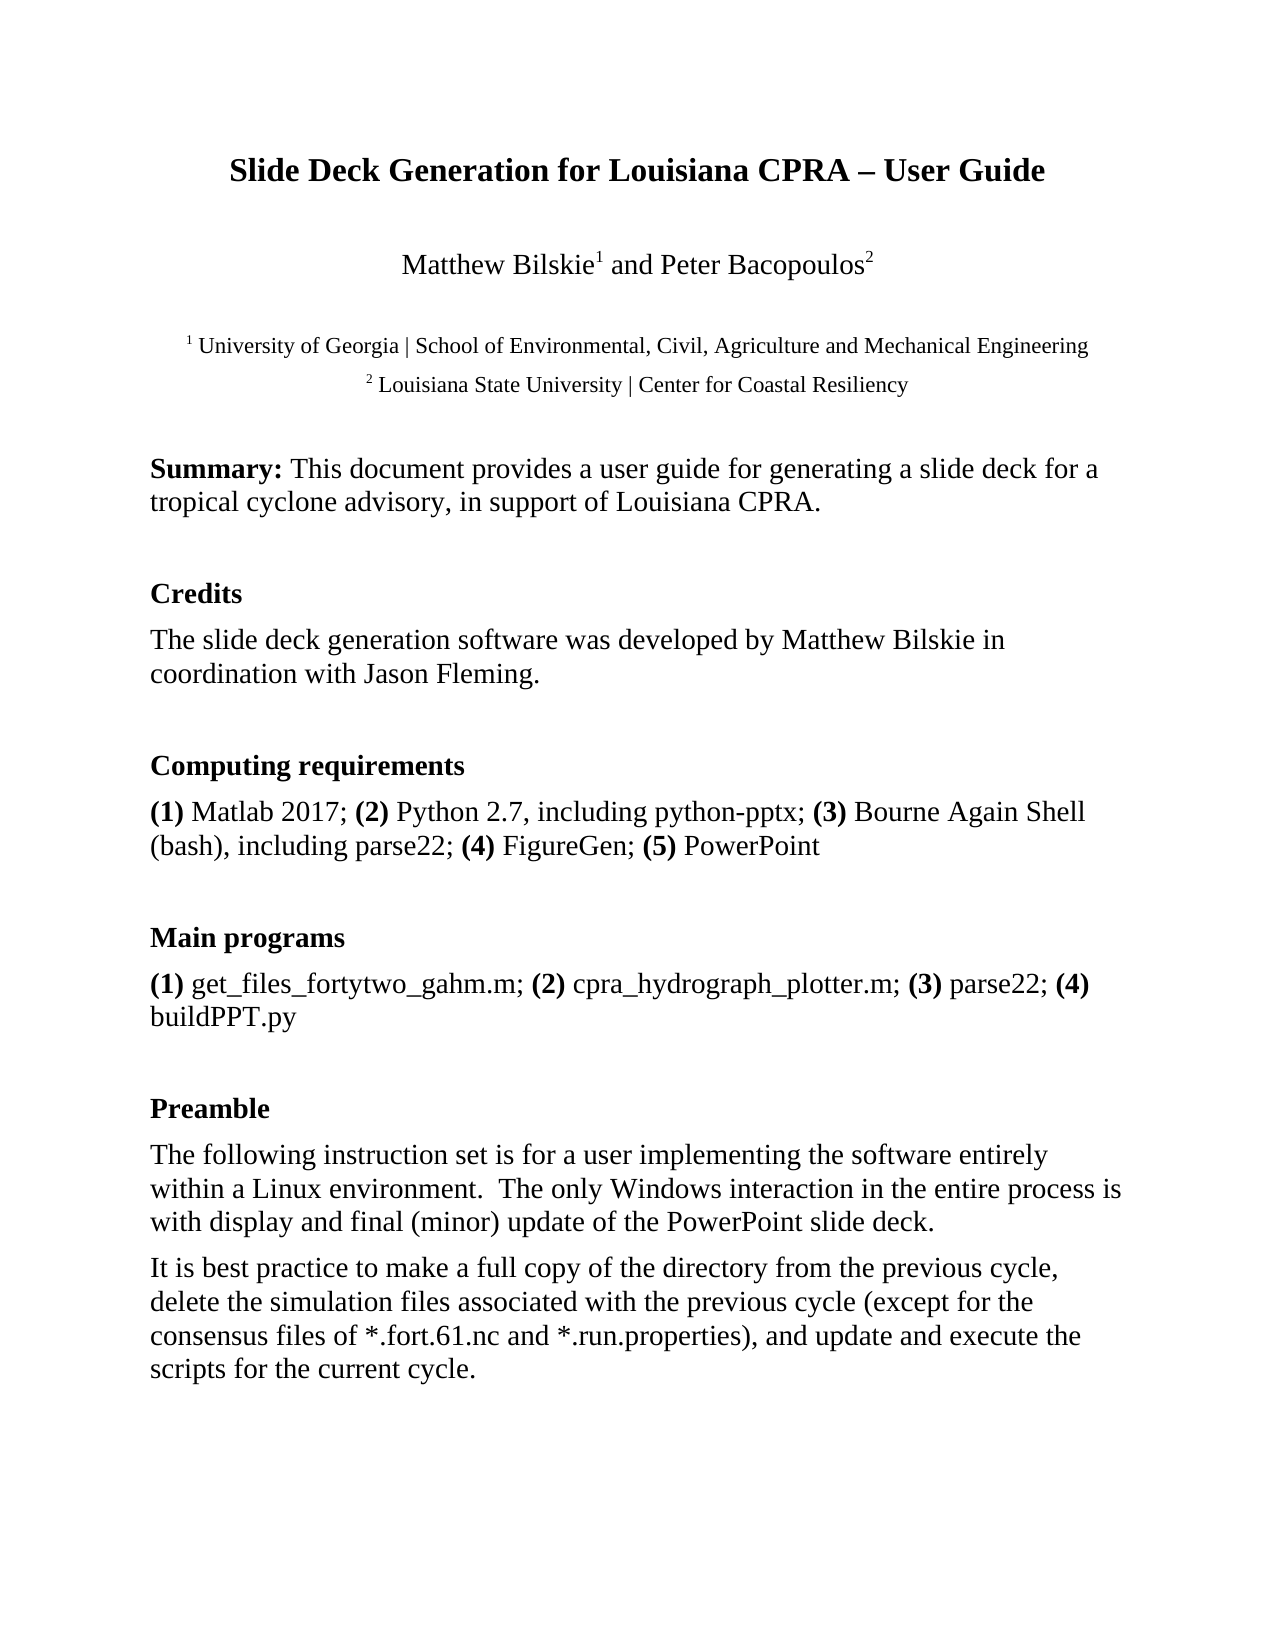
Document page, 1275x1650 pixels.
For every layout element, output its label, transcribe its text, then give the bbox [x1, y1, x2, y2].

text Matthew Bilskie1 and Peter Bacopoulos2 [150, 247, 1125, 280]
text Credits [150, 576, 1125, 610]
text 1 University of Georgia | School of Environmental, Civil, Agriculture and Mechanical Engineering [150, 332, 1125, 358]
text Summary: This document provides a user guide for generating a slide deck for a tropical cyclone advisory, in support of Louisiana CPRA. [150, 451, 1125, 518]
text It is best practice to make a full copy of the directory from the previous cycle, delete the simulation files associated with the previous cycle (except for the consensus files of *.fort.61.nc and *.run.properties), and update and execute the scripts for the current cycle. [150, 1251, 1125, 1385]
text The following instruction set is for a user implementing the software entirely within a Linux environment. The only Windows interaction in the entire process is with display and final (minor) update of the PowerPoint slide deck. [150, 1137, 1125, 1238]
text Computing requirements [150, 748, 1125, 782]
text (1) get_files_fortytwo_gahm.m; (2) cpra_hydrograph_plotter.m; (3) parse22; (4) buildPPT.py [150, 966, 1125, 1033]
text Main programs [150, 920, 1125, 953]
text Preamble [150, 1091, 1125, 1125]
text The slide deck generation software was developed by Matthew Bilskie in coordination with Jason Fleming. [150, 622, 1125, 689]
text Slide Deck Generation for Louisiana CPRA – User Guide [150, 150, 1125, 188]
text (1) Matlab 2017; (2) Python 2.7, including python-pptx; (3) Bourne Again Shell (bash), including parse22; (4) FigureGen; (5) PowerPoint [150, 794, 1125, 861]
text 2 Louisiana State University | Center for Coastal Resiliency [150, 371, 1125, 397]
